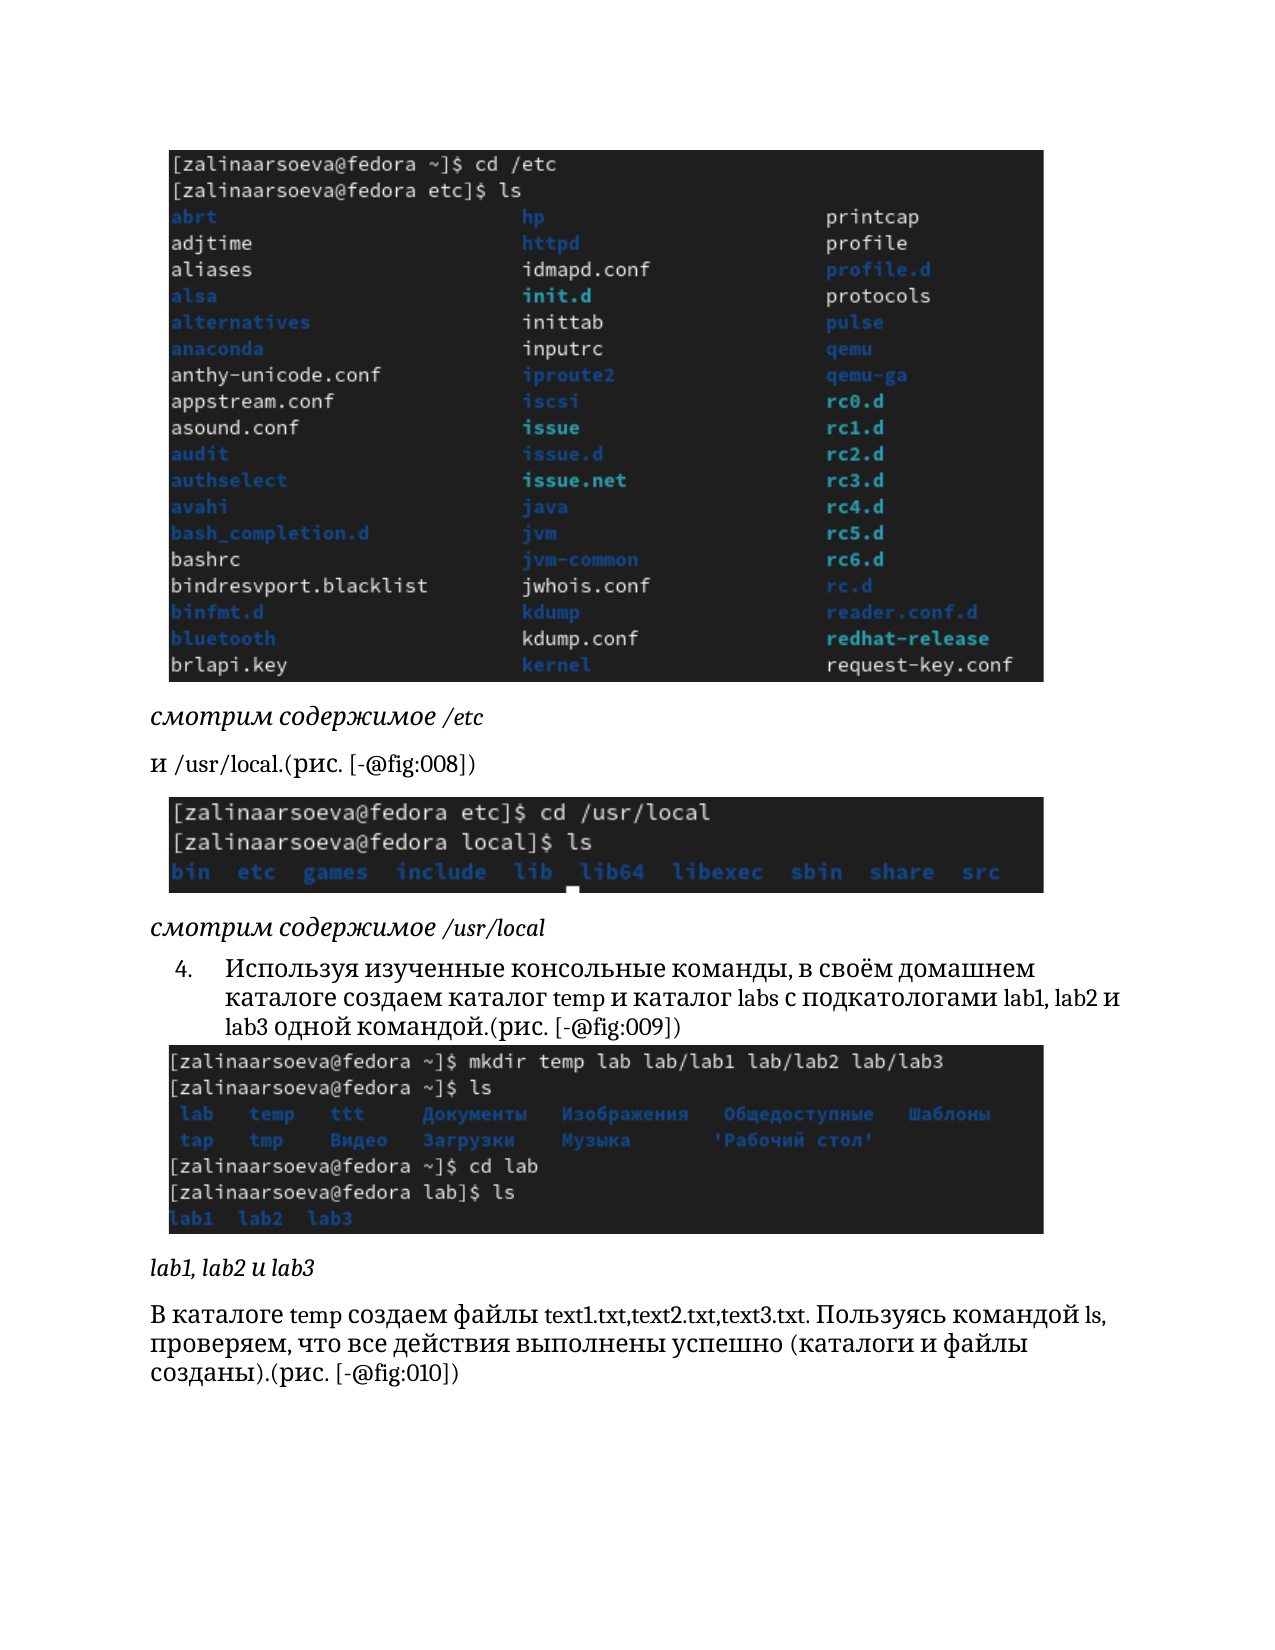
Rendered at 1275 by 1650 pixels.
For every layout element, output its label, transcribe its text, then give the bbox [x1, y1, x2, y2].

text и /usr/local.(рис. [-@fig:008]) [150, 750, 1125, 779]
picture [168, 797, 1044, 893]
text В каталоге temp создаем файлы text1.txt,text2.txt,text3.txt. Пользуясь командой ls, проверяем, что все действия выполнены успешно (каталоги и файлы созданы).(рис. [-@fig:010]) [150, 1301, 1125, 1388]
picture [168, 1045, 1044, 1234]
text смотрим содержимое /usr/local [150, 914, 1125, 943]
picture [168, 150, 1044, 682]
text lab1, lab2 и lab3 [150, 1254, 1125, 1283]
text смотрим содержимое /etc [150, 703, 1125, 731]
list Используя изученные консольные команды, в своём домашнем каталоге создаем каталог temp и каталог labs с подкатологами lab1, lab2 и lab3 одной командой.(рис. [-@fig:009]) [175, 955, 1125, 1041]
